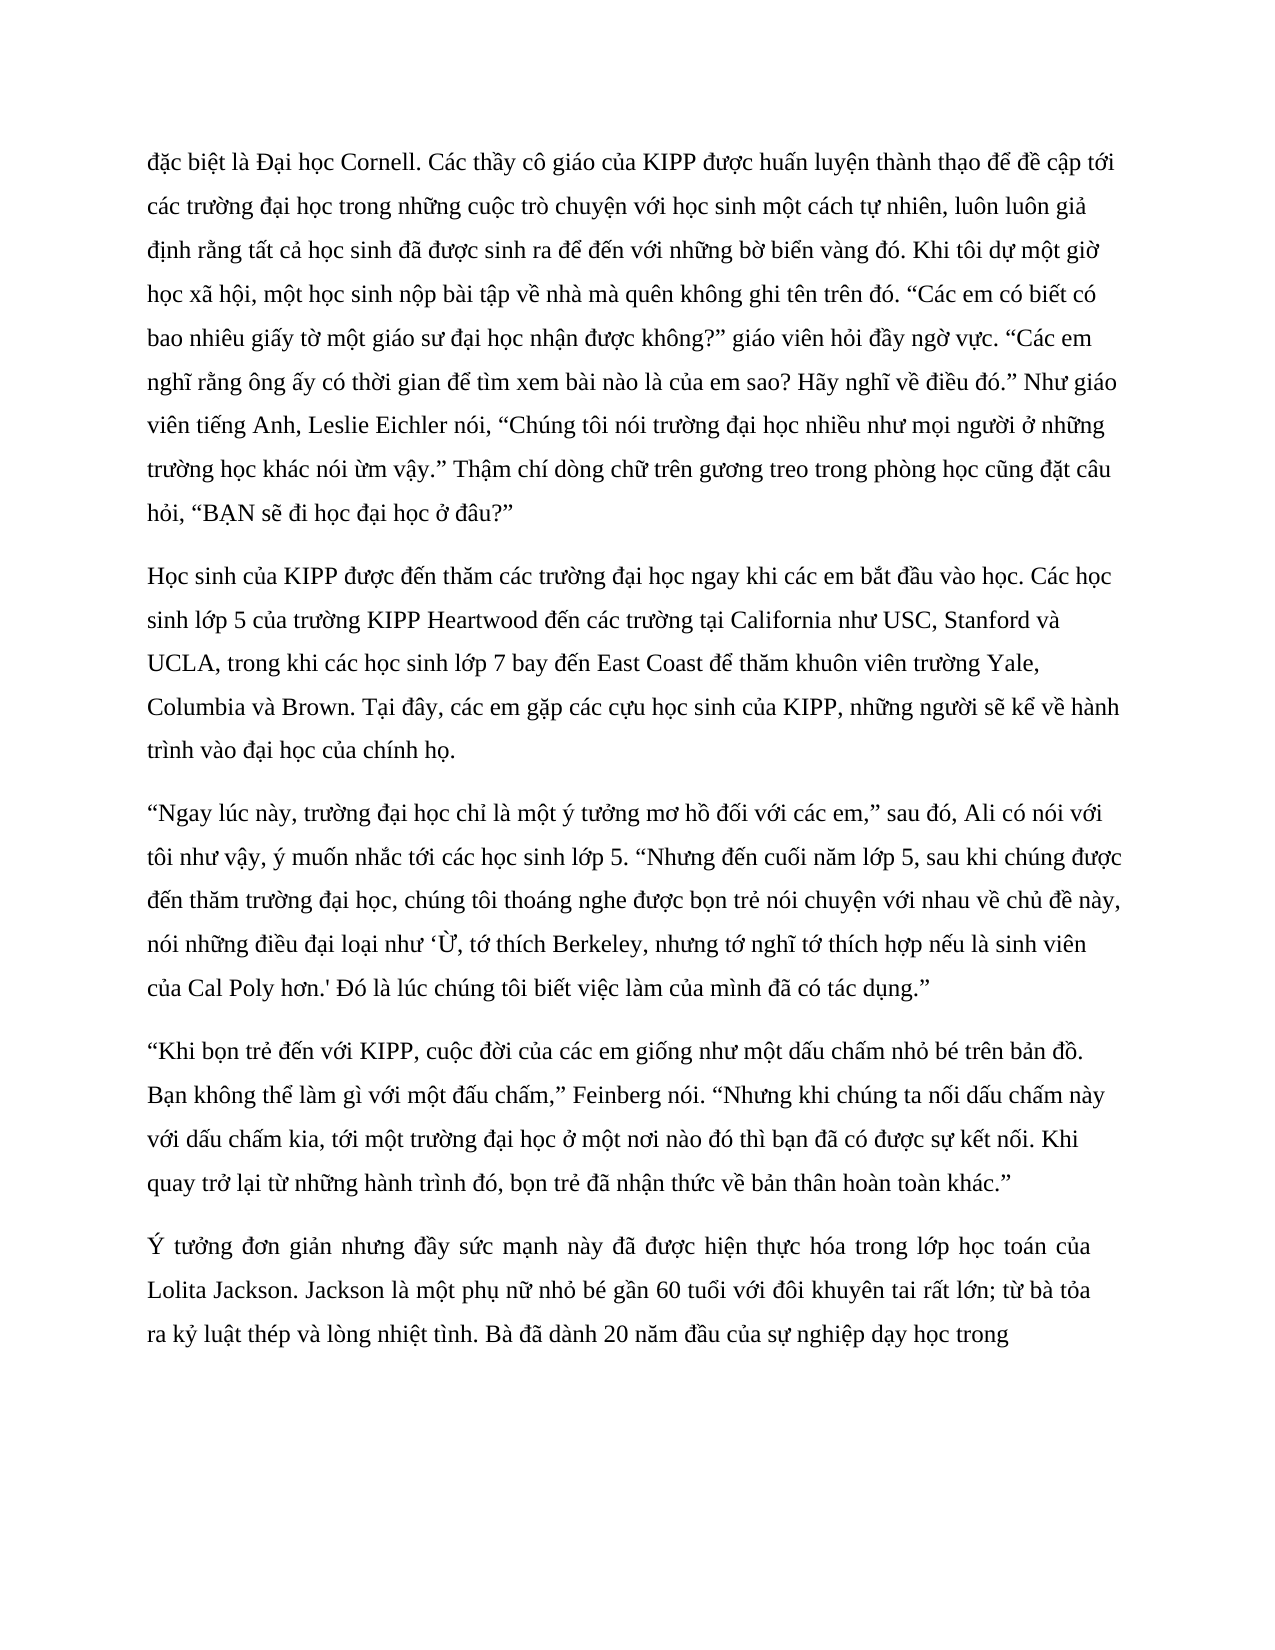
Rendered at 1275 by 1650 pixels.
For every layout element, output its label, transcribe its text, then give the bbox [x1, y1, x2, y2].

text Ý tưởng đơn giản nhưng đầy sức mạnh này đã được hiện thực hóa trong lớp học toán của Lolita Jackson. Jackson là một phụ nữ nhỏ bé gần 60 tuổi với đôi khuyên tai rất lớn; từ bà tỏa ra kỷ luật thép và lòng nhiệt tình. Bà đã dành 20 năm đầu của sự nghiệp dạy học trong [147, 1219, 1092, 1351]
text “Khi bọn trẻ đến với KIPP, cuộc đời của các em giống như một dấu chấm nhỏ bé trên bản đồ. Bạn không thể làm gì với một đấu chấm,” Feinberg nói. “Nhưng khi chúng ta nối dấu chấm này với dấu chấm kia, tới một trường đại học ở một nơi nào đó thì bạn đã có được sự kết nối. Khi quay trở lại từ những hành trình đó, bọn trẻ đã nhận thức về bản thân hoàn toàn khác.” [147, 1024, 1125, 1200]
text đặc biệt là Đại học Cornell. Các thầy cô giáo của KIPP được huấn luyện thành thạo để đề cập tới các trường đại học trong những cuộc trò chuyện với học sinh một cách tự nhiên, luôn luôn giả định rằng tất cả học sinh đã được sinh ra để đến với những bờ biển vàng đó. Khi tôi dự một giờ học xã hội, một học sinh nộp bài tập về nhà mà quên không ghi tên trên đó. “Các em có biết có bao nhiêu giấy tờ một giáo sư đại học nhận được không?” giáo viên hỏi đầy ngờ vực. “Các em nghĩ rằng ông ấy có thời gian để tìm xem bài nào là của em sao? Hãy nghĩ về điều đó.” Như giáo viên tiếng Anh, Leslie Eichler nói, “Chúng tôi nói trường đại học nhiều như mọi người ở những trường học khác nói ừm vậy.” Thậm chí dòng chữ trên gương treo trong phòng học cũng đặt câu hỏi, “BẠN sẽ đi học đại học ở đâu?” [147, 135, 1125, 531]
text Học sinh của KIPP được đến thăm các trường đại học ngay khi các em bắt đầu vào học. Các học sinh lớp 5 của trường KIPP Heartwood đến các trường tại California như USC, Stanford và UCLA, trong khi các học sinh lớp 7 bay đến East Coast để thăm khuôn viên trường Yale, Columbia và Brown. Tại đây, các em gặp các cựu học sinh của KIPP, những người sẽ kể về hành trình vào đại học của chính họ. [147, 550, 1125, 767]
text “Ngay lúc này, trường đại học chỉ là một ý tưởng mơ hồ đối với các em,” sau đó, Ali có nói với tôi như vậy, ý muốn nhắc tới các học sinh lớp 5. “Nhưng đến cuối năm lớp 5, sau khi chúng được đến thăm trường đại học, chúng tôi thoáng nghe được bọn trẻ nói chuyện với nhau về chủ đề này, nói những điều đại loại như ‘Ừ, tớ thích Berkeley, nhưng tớ nghĩ tớ thích hợp nếu là sinh viên của Cal Poly hơn.' Đó là lúc chúng tôi biết việc làm của mình đã có tác dụng.” [147, 786, 1125, 1006]
